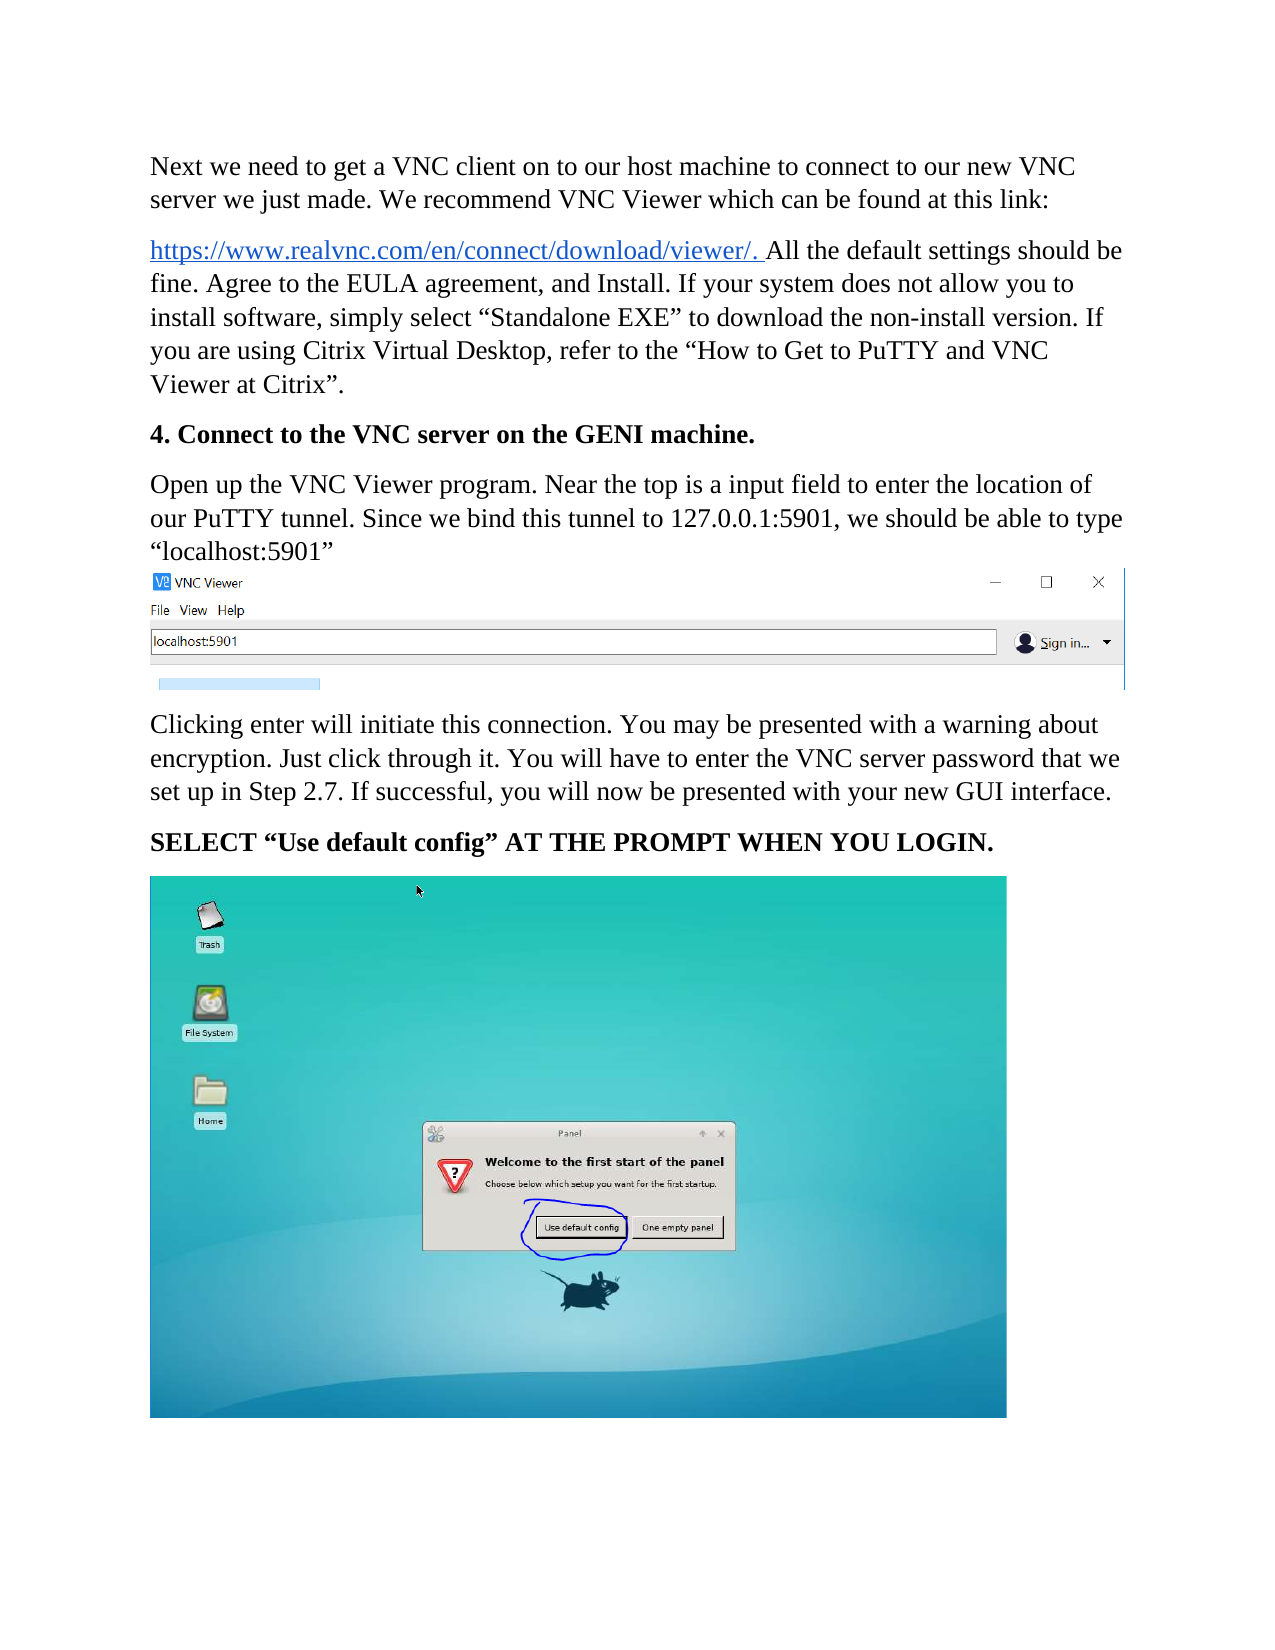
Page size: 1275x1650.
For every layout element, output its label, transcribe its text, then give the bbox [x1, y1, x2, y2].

text https://www.realvnc.com/en/connect/download/viewer/. All the default settings should be fine. Agree to the EULA agreement, and Install. If your system does not allow you to install software, simply select “Standalone EXE” to download the non-install version. If you are using Citrix Virtual Desktop, refer to the “How to Get to PuTTY and VNC Viewer at Citrix”. [150, 234, 1125, 399]
text Clicking enter will initiate this connection. You may be presented with a warning about encryption. Just click through it. You will have to enter the VNC server password that we set up in Step 2.7. If successful, you will now be presented with your new GUI interface. [150, 708, 1125, 807]
text Next we need to get a VNC client on to our host machine to connect to our new VNC server we just made. We recommend VNC Viewer which can be found at this link: [150, 150, 1125, 215]
text Open up the VNC Viewer program. Near the top is a input field to enter the location of our PuTTY tunnel. Since we bind this tunnel to 127.0.0.1:5901, we should be able to type “localhost:5901” [150, 468, 1125, 568]
text 4. Connect to the VNC server on the GENI machine. [150, 418, 1125, 449]
picture [150, 568, 1125, 690]
text SELECT “Use default config” AT THE PROMPT WHEN YOU LOGIN. [150, 826, 1125, 857]
picture [150, 876, 1007, 1418]
